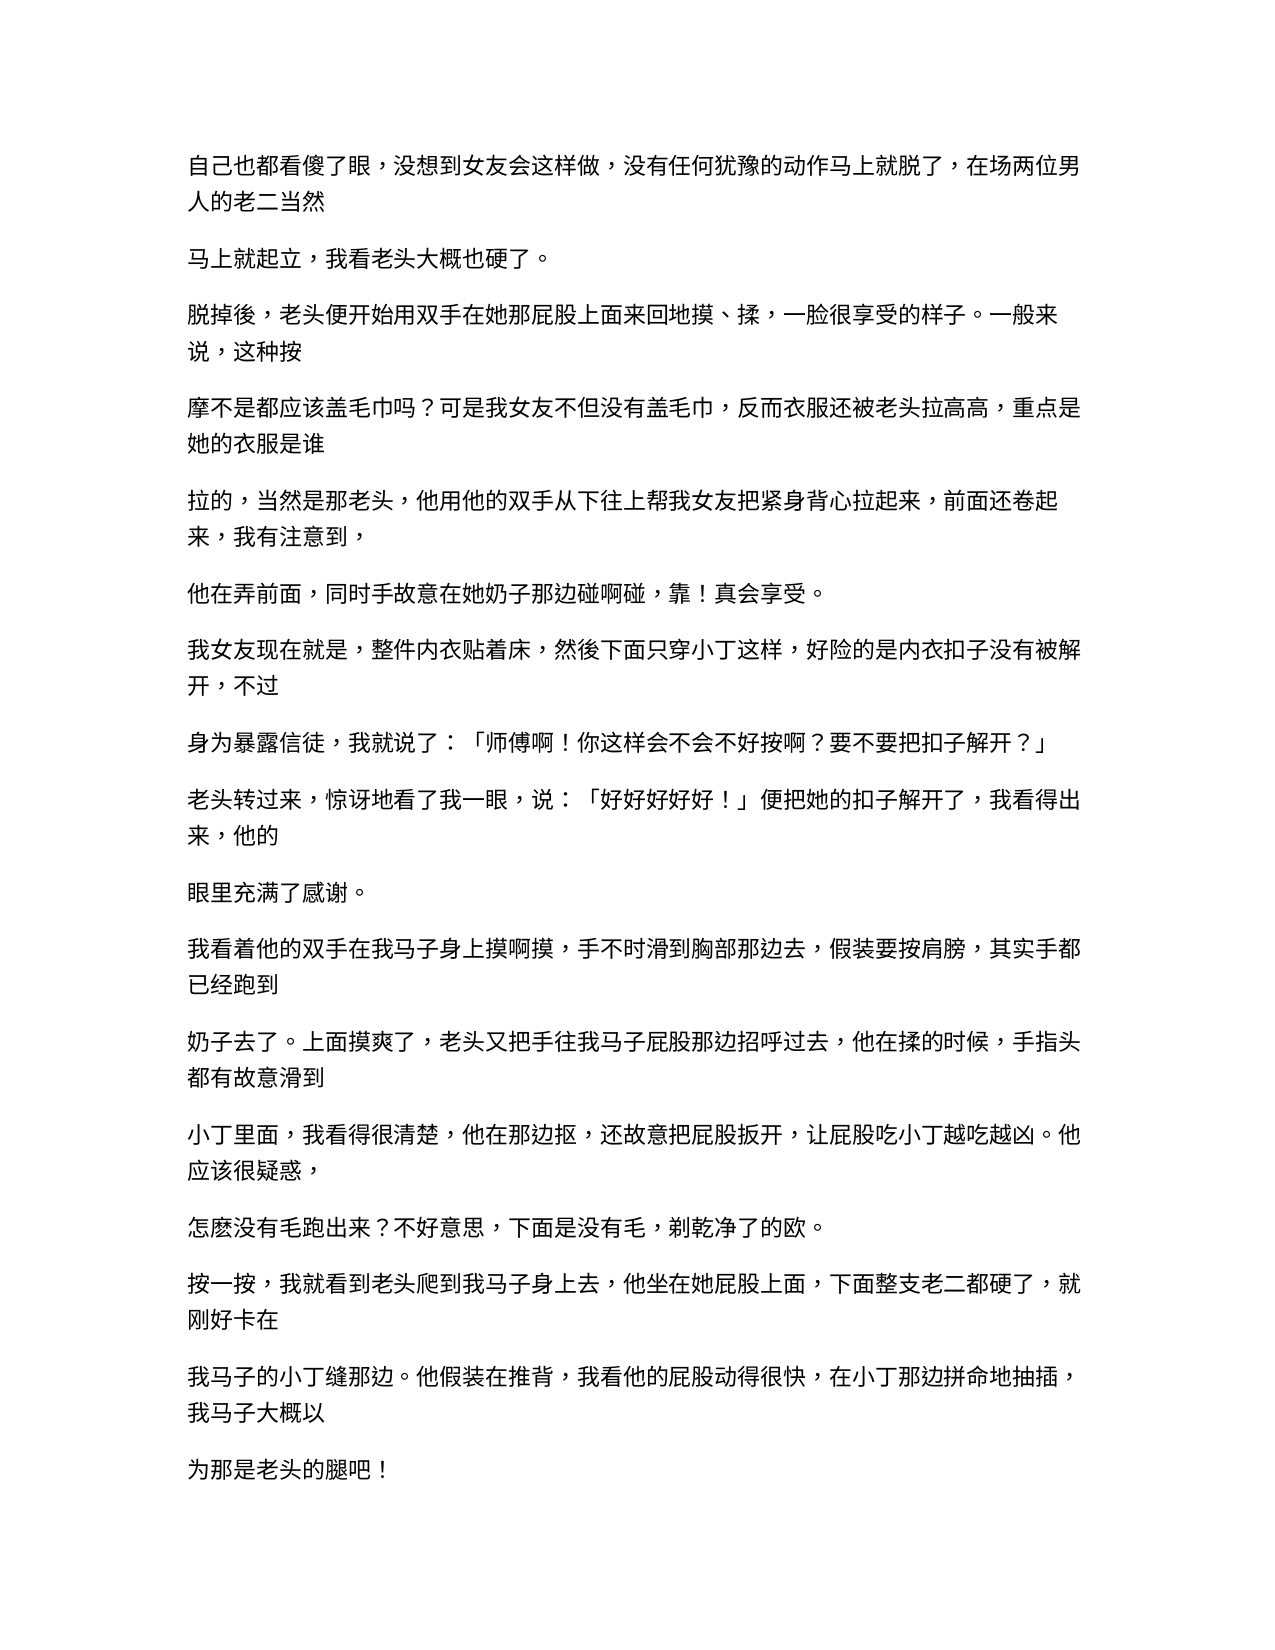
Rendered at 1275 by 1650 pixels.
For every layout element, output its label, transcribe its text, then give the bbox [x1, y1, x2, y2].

text 小丁里面，我看得很清楚，他在那边抠，还故意把屁股扳开，让屁股吃小丁越吃越凶。他应该很疑惑， [187, 1119, 1087, 1186]
text 身为暴露信徒，我就说了：「师傅啊！你这样会不会不好按啊？要不要把扣子解开？」 [187, 727, 1087, 758]
text 奶子去了。上面摸爽了，老头又把手往我马子屁股那边招呼过去，他在揉的时候，手指头都有故意滑到 [187, 1026, 1087, 1093]
text 我女友现在就是，整件内衣贴着床，然後下面只穿小丁这样，好险的是内衣扣子没有被解开，不过 [187, 634, 1087, 702]
text 我马子的小丁缝那边。他假装在推背，我看他的屁股动得很快，在小丁那边拼命地抽插，我马子大概以 [187, 1361, 1087, 1428]
text 拉的，当然是那老头，他用他的双手从下往上帮我女友把紧身背心拉起来，前面还卷起来，我有注意到， [187, 485, 1087, 552]
text 为那是老头的腿吧！ [187, 1454, 1087, 1485]
text 他在弄前面，同时手故意在她奶子那边碰啊碰，靠！真会享受。 [187, 578, 1087, 609]
text 怎麽没有毛跑出来？不好意思，下面是没有毛，剃乾净了的欧。 [187, 1211, 1087, 1243]
text 马上就起立，我看老头大概也硬了。 [187, 243, 1087, 274]
text 我看着他的双手在我马子身上摸啊摸，手不时滑到胸部那边去，假装要按肩膀，其实手都已经跑到 [187, 933, 1087, 1001]
text 按一按，我就看到老头爬到我马子身上去，他坐在她屁股上面，下面整支老二都硬了，就刚好卡在 [187, 1268, 1087, 1335]
text 脱掉後，老头便开始用双手在她那屁股上面来回地摸、揉，一脸很享受的样子。一般来说，这种按 [187, 299, 1087, 367]
text 眼里充满了感谢。 [187, 877, 1087, 908]
text 老头转过来，惊讶地看了我一眼，说：「好好好好好！」便把她的扣子解开了，我看得出来，他的 [187, 784, 1087, 851]
text 自己也都看傻了眼，没想到女友会这样做，没有任何犹豫的动作马上就脱了，在场两位男人的老二当然 [187, 150, 1087, 217]
text 摩不是都应该盖毛巾吗？可是我女友不但没有盖毛巾，反而衣服还被老头拉高高，重点是她的衣服是谁 [187, 392, 1087, 459]
